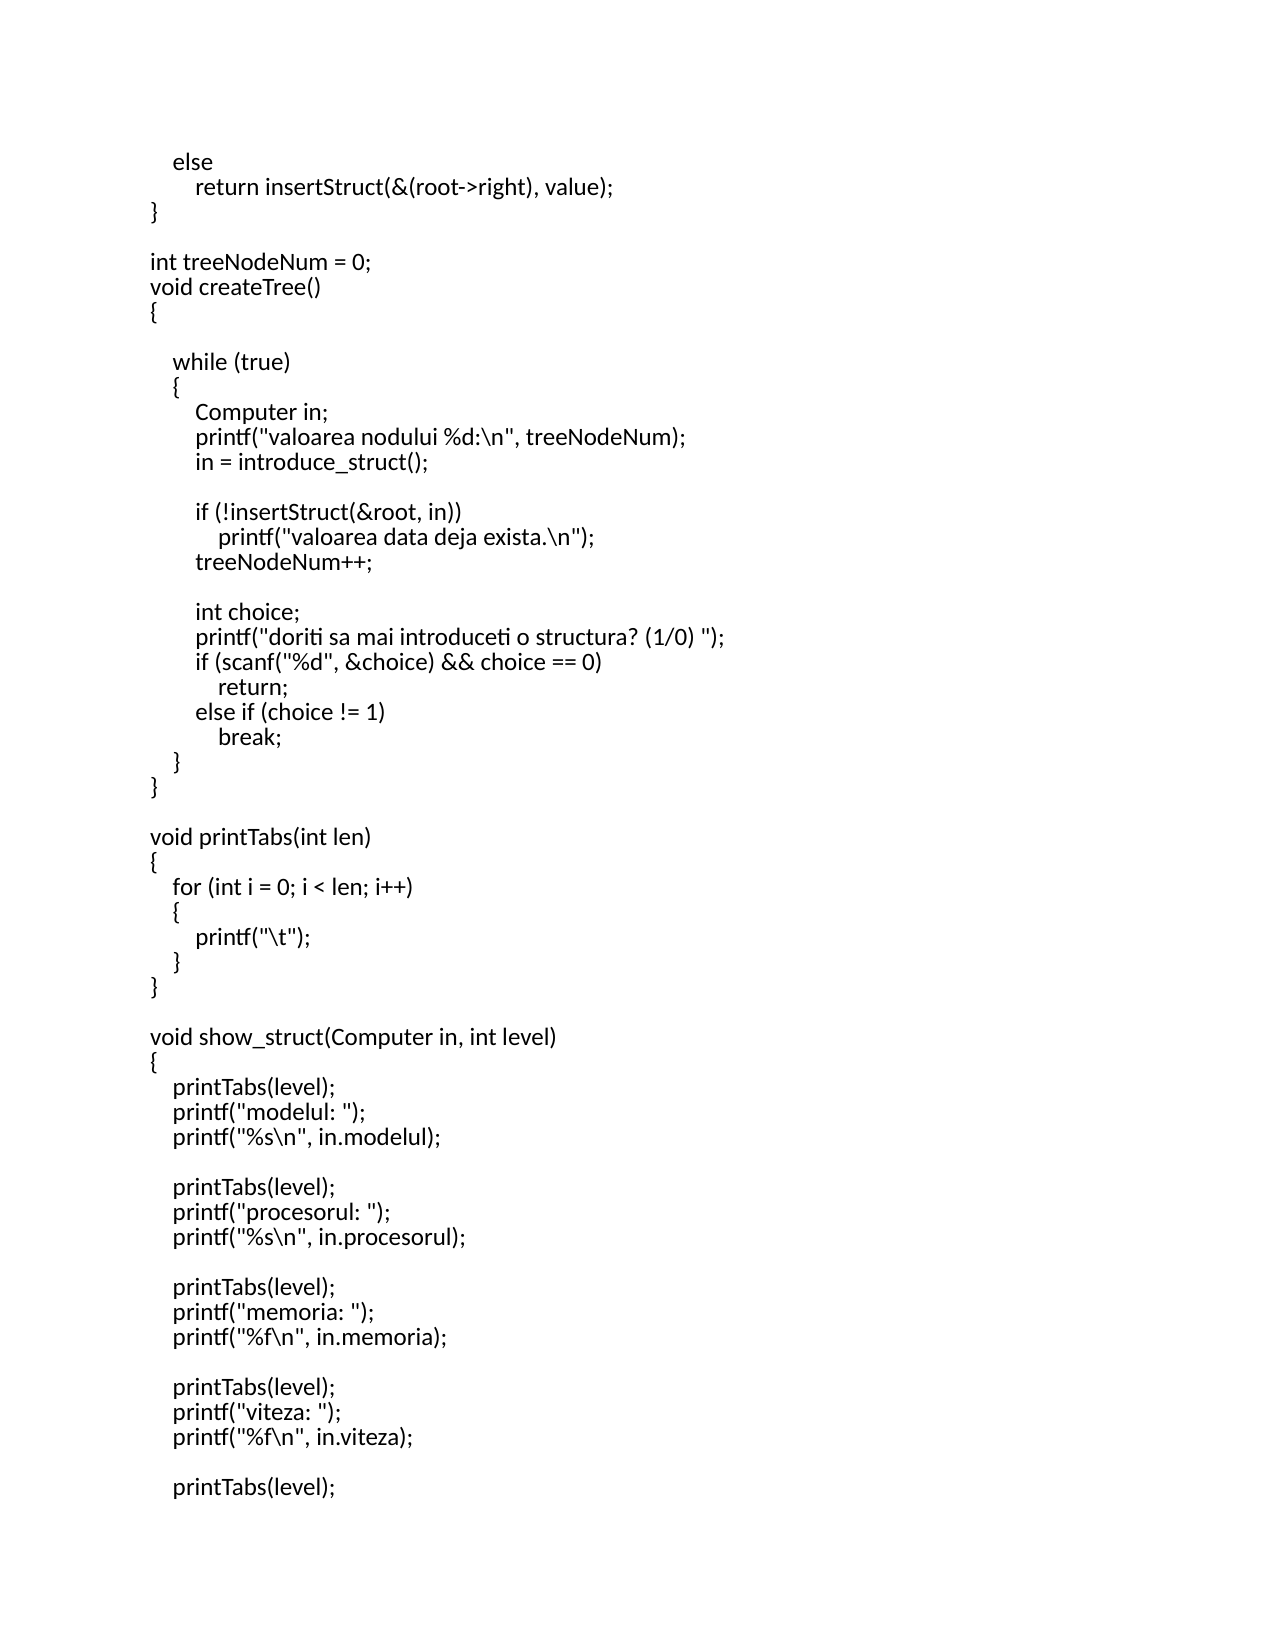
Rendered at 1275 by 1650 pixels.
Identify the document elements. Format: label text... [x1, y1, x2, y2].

text void show_struct(Computer in, int level) [150, 1025, 1125, 1050]
text Computer in; [150, 400, 1125, 425]
text printf("%s\n", in.modelul); [150, 1125, 1125, 1150]
text printTabs(level); [150, 1075, 1125, 1100]
text printTabs(level); [150, 1375, 1125, 1400]
text { [150, 900, 1125, 925]
text return; [150, 675, 1125, 700]
text treeNodeNum++; [150, 550, 1125, 575]
text printf("viteza: "); [150, 1400, 1125, 1425]
text void createTree() [150, 275, 1125, 300]
text } [150, 975, 1125, 1000]
text printf("%f\n", in.viteza); [150, 1425, 1125, 1450]
text printf("valoarea nodului %d:\n", treeNodeNum); [150, 425, 1125, 450]
text printTabs(level); [150, 1175, 1125, 1200]
text } [150, 750, 1125, 775]
text } [150, 775, 1125, 800]
text int treeNodeNum = 0; [150, 250, 1125, 275]
text printf("procesorul: "); [150, 1200, 1125, 1225]
text { [150, 375, 1125, 400]
text in = introduce_struct(); [150, 450, 1125, 475]
text void printTabs(int len) [150, 825, 1125, 850]
text if (scanf("%d", &choice) && choice == 0) [150, 650, 1125, 675]
text printf("valoarea data deja exista.\n"); [150, 525, 1125, 550]
text { [150, 850, 1125, 875]
text return insertStruct(&(root->right), value); [150, 175, 1125, 200]
text printf("%f\n", in.memoria); [150, 1325, 1125, 1350]
text { [150, 1050, 1125, 1075]
text int choice; [150, 600, 1125, 625]
text printf("\t"); [150, 925, 1125, 950]
text printTabs(level); [150, 1475, 1125, 1500]
text printTabs(level); [150, 1275, 1125, 1300]
text } [150, 950, 1125, 975]
text while (true) [150, 350, 1125, 375]
text { [150, 300, 1125, 325]
text else if (choice != 1) [150, 700, 1125, 725]
text for (int i = 0; i < len; i++) [150, 875, 1125, 900]
text } [150, 200, 1125, 225]
text printf("modelul: "); [150, 1100, 1125, 1125]
text if (!insertStruct(&root, in)) [150, 500, 1125, 525]
text break; [150, 725, 1125, 750]
text printf("memoria: "); [150, 1300, 1125, 1325]
text printf("%s\n", in.procesorul); [150, 1225, 1125, 1250]
text printf("doriti sa mai introduceti o structura? (1/0) "); [150, 625, 1125, 650]
text else [150, 150, 1125, 175]
